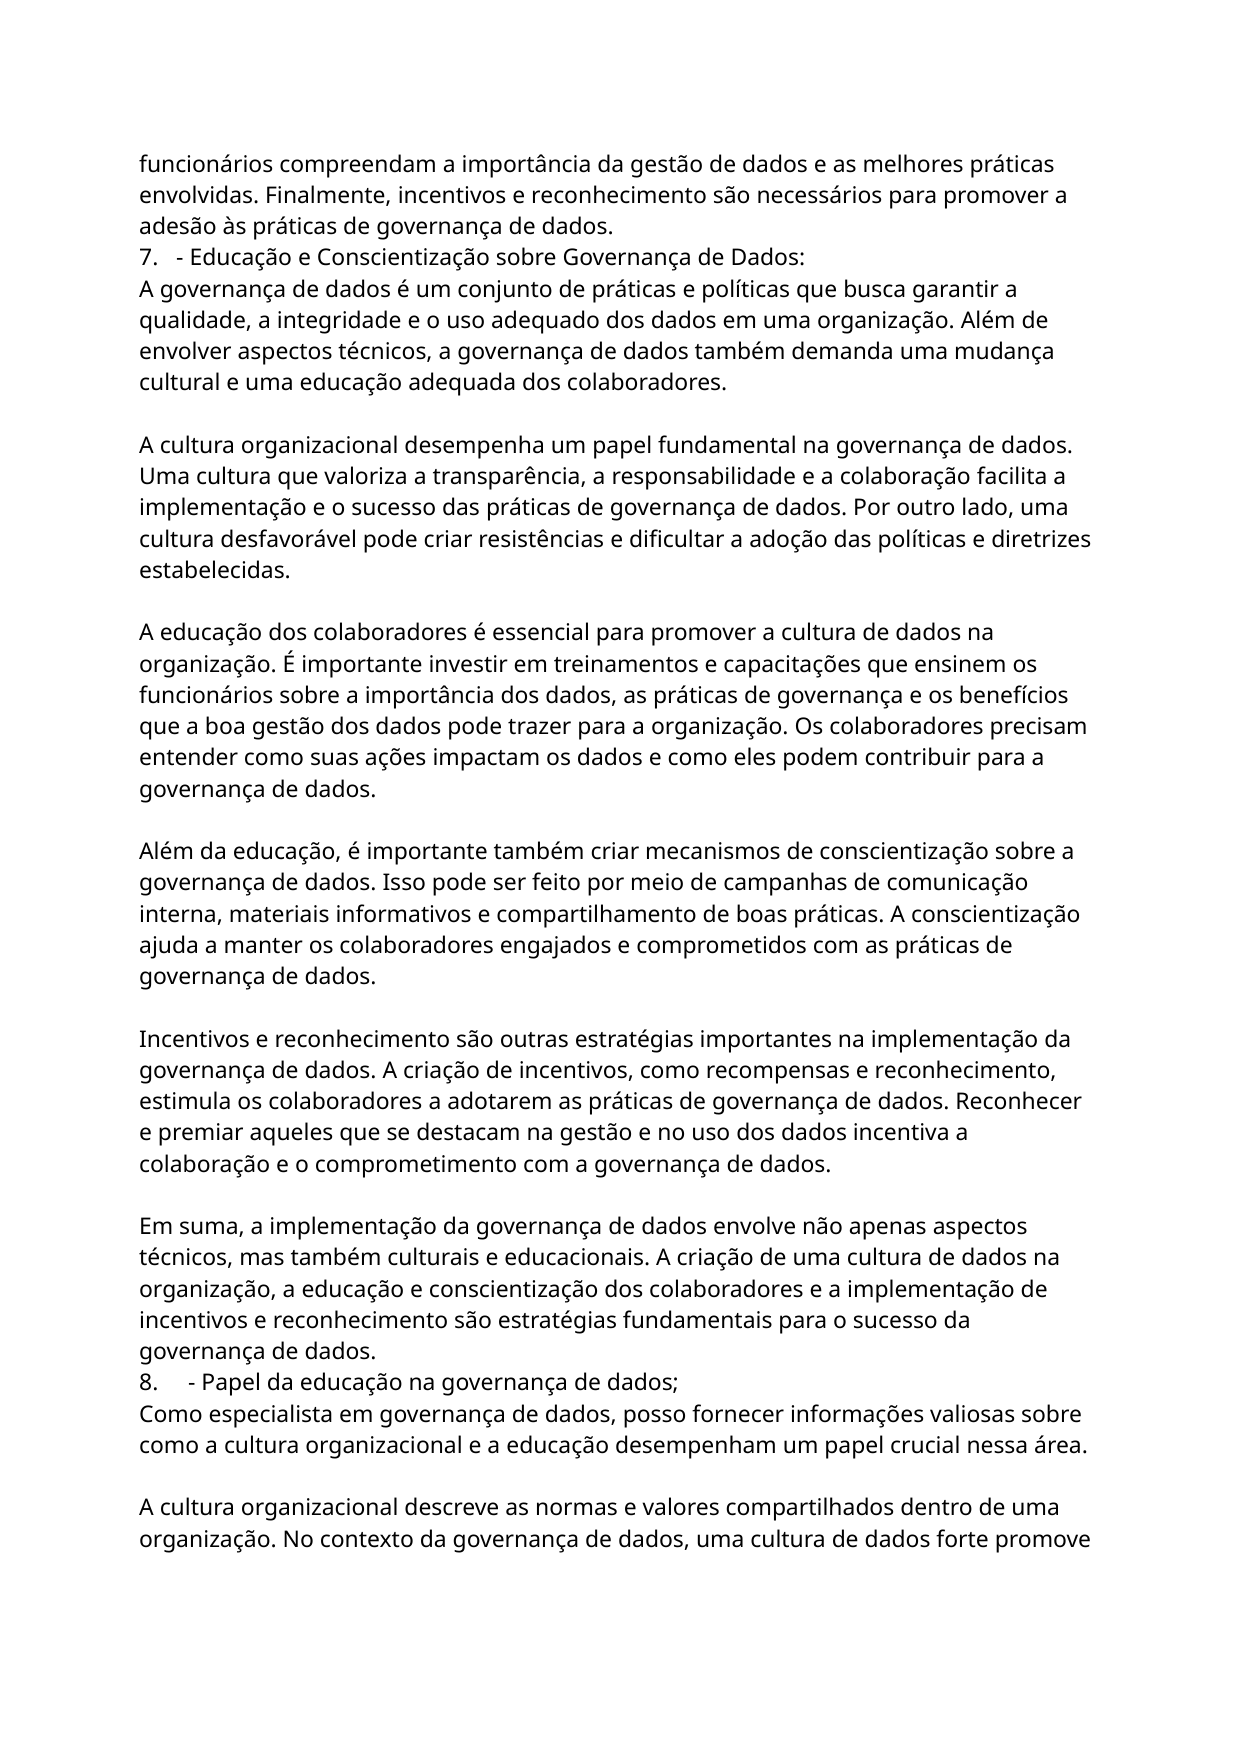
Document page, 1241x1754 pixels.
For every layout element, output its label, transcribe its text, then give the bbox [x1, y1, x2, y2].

text A governança de dados é um conjunto de práticas e políticas que busca garantir a qualidade, a integridade e o uso adequado dos dados em uma organização. Além de envolver aspectos técnicos, a governança de dados também demanda uma mudança cultural e uma educação adequada dos colaboradores. [139, 273, 1101, 398]
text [139, 1491, 1101, 1554]
text Incentivos e reconhecimento são outras estratégias importantes na implementação da governança de dados. A criação de incentivos, como recompensas e reconhecimento, estimula os colaboradores a adotarem as práticas de governança de dados. Reconhecer e premiar aqueles que se destacam na gestão e no uso dos dados incentiva a colaboração e o comprometimento com a governança de dados. [139, 1023, 1101, 1179]
text Além da educação, é importante também criar mecanismos de conscientização sobre a governança de dados. Isso pode ser feito por meio de campanhas de comunicação interna, materiais informativos e compartilhamento de boas práticas. A conscientização ajuda a manter os colaboradores engajados e comprometidos com as práticas de governança de dados. [139, 835, 1101, 991]
text 8. - Papel da educação na governança de dados; [139, 1366, 1101, 1398]
text A cultura organizacional desempenha um papel fundamental na governança de dados. Uma cultura que valoriza a transparência, a responsabilidade e a colaboração facilita a implementação e o sucesso das práticas de governança de dados. Por outro lado, uma cultura desfavorável pode criar resistências e dificultar a adoção das políticas e diretrizes estabelecidas. [139, 429, 1101, 585]
text Em suma, a implementação da governança de dados envolve não apenas aspectos técnicos, mas também culturais e educacionais. A criação de uma cultura de dados na organização, a educação e conscientização dos colaboradores e a implementação de incentivos e reconhecimento são estratégias fundamentais para o sucesso da governança de dados. [139, 1210, 1101, 1366]
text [139, 148, 1101, 241]
text Como especialista em governança de dados, posso fornecer informações valiosas sobre como a cultura organizacional e a educação desempenham um papel crucial nessa área. [139, 1398, 1101, 1460]
text A educação dos colaboradores é essencial para promover a cultura de dados na organização. É importante investir em treinamentos e capacitações que ensinem os funcionários sobre a importância dos dados, as práticas de governança e os benefícios que a boa gestão dos dados pode trazer para a organização. Os colaboradores precisam entender como suas ações impactam os dados e como eles podem contribuir para a governança de dados. [139, 616, 1101, 804]
text 7. - Educação e Conscientização sobre Governança de Dados: [139, 241, 1101, 273]
